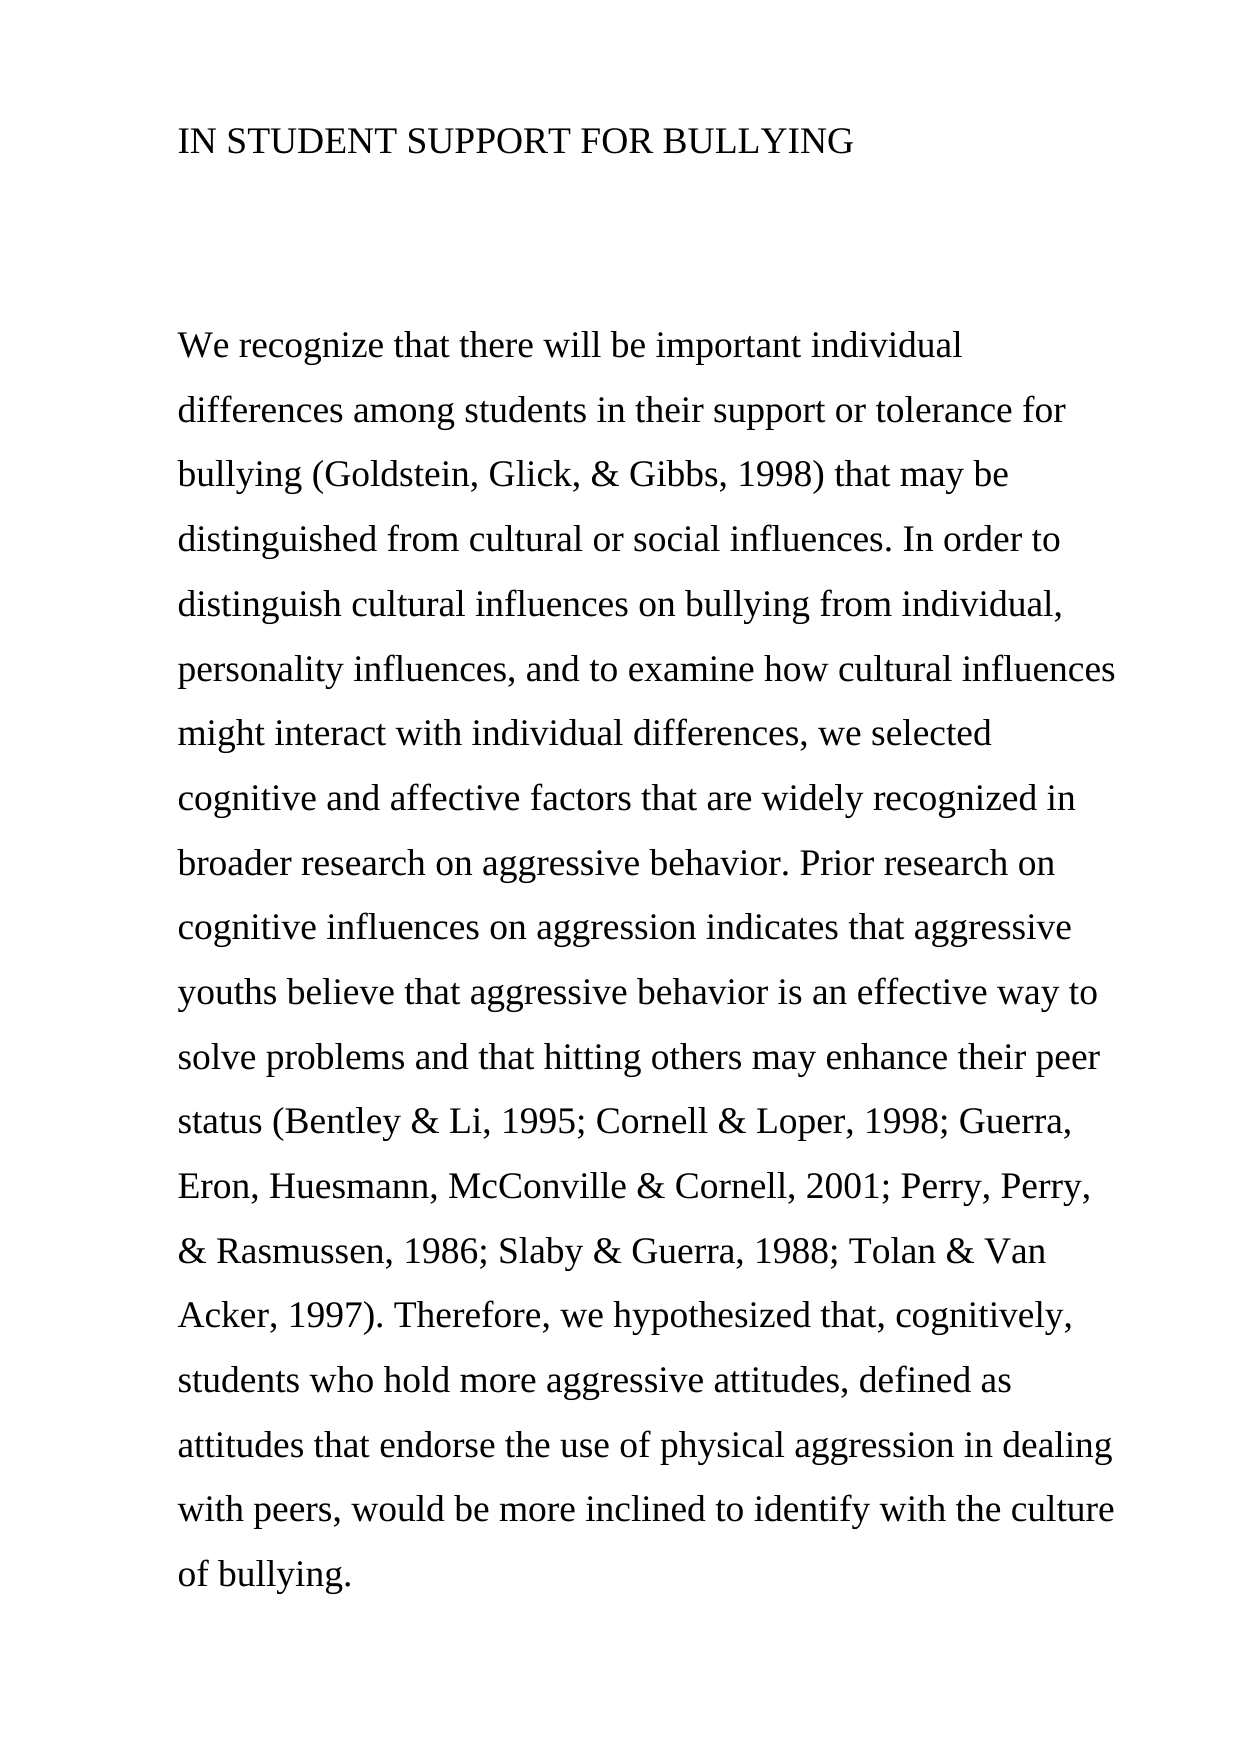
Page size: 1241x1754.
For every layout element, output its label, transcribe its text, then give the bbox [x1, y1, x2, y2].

text We recognize that there will be important individual differences among students in their support or tolerance for bullying (Goldstein, Glick, & Gibbs, 1998) that may be distinguished from cultural or social influences. In order to distinguish cultural influences on bullying from individual, personality influences, and to examine how cultural influences might interact with individual differences, we selected cognitive and affective factors that are widely recognized in broader research on aggressive behavior. Prior research on cognitive influences on aggression indicates that aggressive youths believe that aggressive behavior is an effective way to solve problems and that hitting others may enhance their peer status (Bentley & Li, 1995; Cornell & Loper, 1998; Guerra, Eron, Huesmann, McConville & Cornell, 2001; Perry, Perry, & Rasmussen, 1986; Slaby & Guerra, 1988; Tolan & Van Acker, 1997). Therefore, we hypothesized that, cognitively, students who hold more aggressive attitudes, defined as attitudes that endorse the use of physical aggression in dealing with peers, would be more inclined to identify with the culture of bullying. [177, 322, 1122, 1595]
text IN STUDENT SUPPORT FOR BULLYING [177, 118, 1122, 161]
